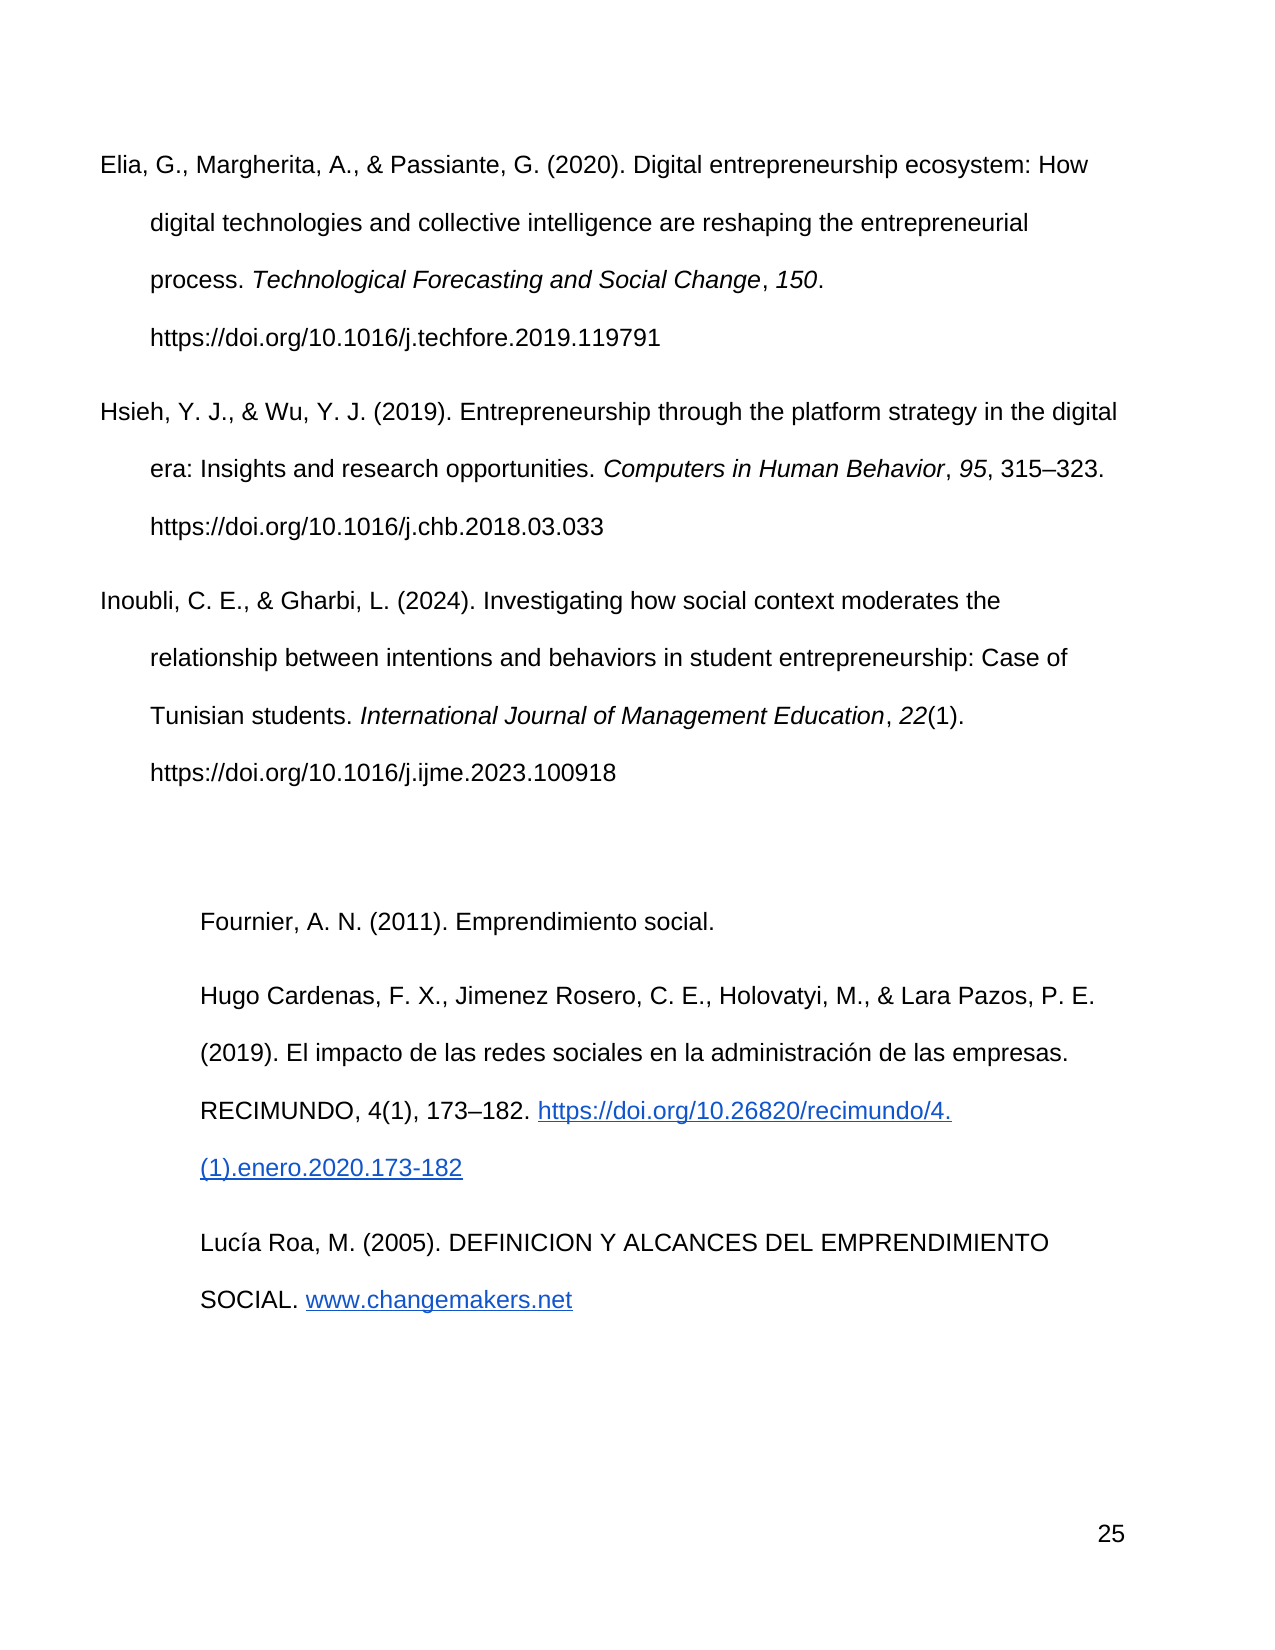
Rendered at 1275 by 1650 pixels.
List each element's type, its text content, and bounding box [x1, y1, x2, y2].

text Fournier, A. N. (2011). Emprendimiento social. [150, 907, 1125, 935]
text Hugo Cardenas, F. X., Jimenez Rosero, C. E., Holovatyi, M., & Lara Pazos, P. E. (2019). El impacto de las redes sociales en la administración de las empresas. RECIMUNDO, 4(1), 173–182. https://doi.org/10.26820/recimundo/4.(1).enero.2020.173-182 [200, 981, 1125, 1182]
text Lucía Roa, M. (2005). DEFINICION Y ALCANCES DEL EMPRENDIMIENTO SOCIAL. www.changemakers.net [200, 1227, 1125, 1314]
